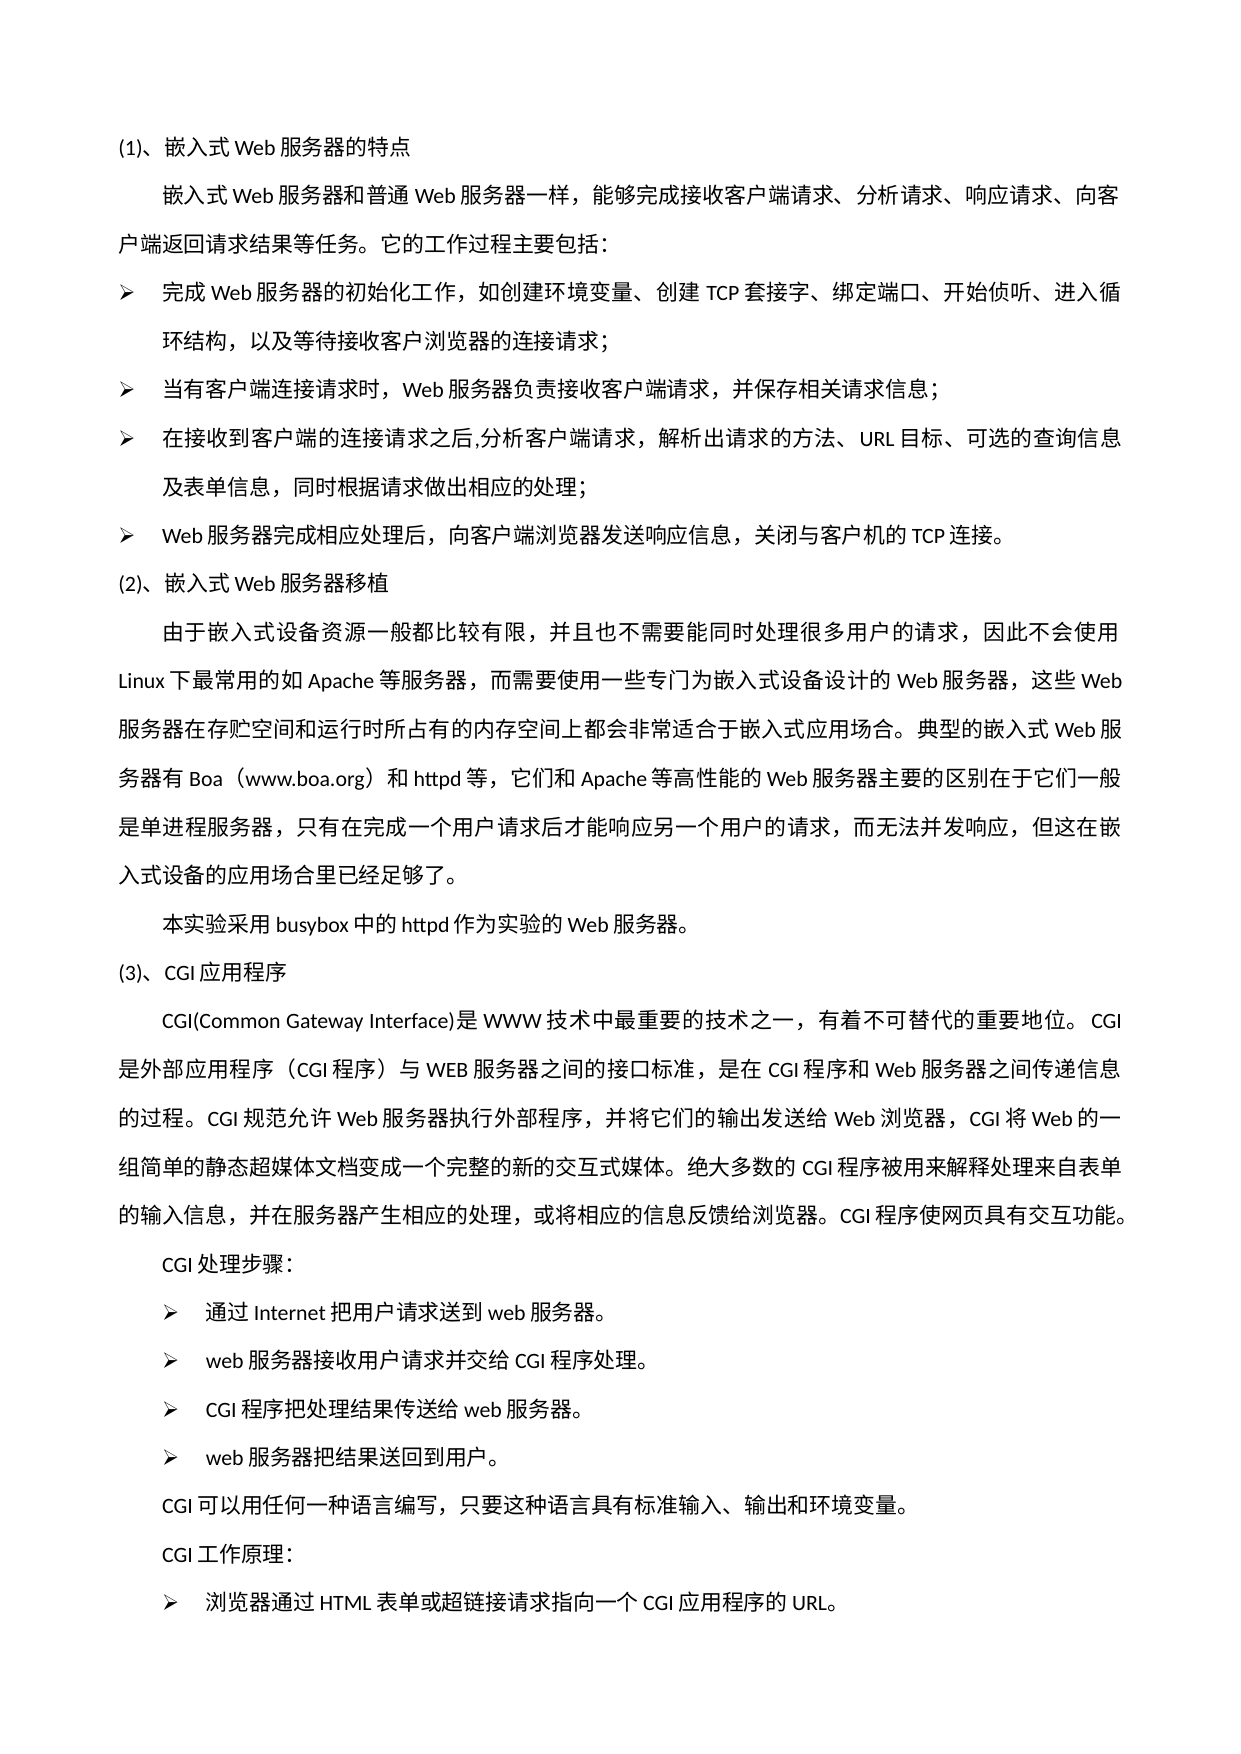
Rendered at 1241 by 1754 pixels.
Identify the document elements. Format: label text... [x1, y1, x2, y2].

text CGI(Common Gateway Interface)是WWW技术中最重要的技术之一，有着不可替代的重要地位。CGI是外部应用程序（CGI程序）与WEB服务器之间的接口标准，是在CGI程序和Web服务器之间传递信息的过程。CGI规范允许Web服务器执行外部程序，并将它们的输出发送给Web浏览器，CGI将Web的一组简单的静态超媒体文档变成一个完整的新的交互式媒体。绝大多数的CGI程序被用来解释处理来自表单的输入信息，并在服务器产生相应的处理，或将相应的信息反馈给浏览器。CGI程序使网页具有交互功能。 [118, 1003, 1122, 1230]
text CGI工作原理： [118, 1536, 1122, 1569]
text CGI处理步骤： [118, 1246, 1122, 1279]
text (1)、嵌入式Web服务器的特点 [118, 129, 1122, 162]
list web服务器接收用户请求并交给CGI程序处理。 [162, 1343, 1122, 1375]
list web服务器把结果送回到用户。 [162, 1439, 1122, 1472]
list Web服务器完成相应处理后，向客户端浏览器发送响应信息，关闭与客户机的TCP连接。 [118, 517, 1122, 550]
list 完成Web服务器的初始化工作，如创建环境变量、创建TCP套接字、绑定端口、开始侦听、进入循环结构，以及等待接收客户浏览器的连接请求； [118, 275, 1122, 356]
list 浏览器通过HTML表单或超链接请求指向一个CGI应用程序的URL。 [162, 1584, 1122, 1617]
text (3)、CGI应用程序 [118, 954, 1122, 987]
list 当有客户端连接请求时，Web服务器负责接收客户端请求，并保存相关请求信息； [118, 372, 1122, 404]
text 本实验采用busybox中的httpd作为实验的Web服务器。 [118, 906, 1122, 939]
list 通过Internet把用户请求送到web服务器。 [162, 1294, 1122, 1327]
text 由于嵌入式设备资源一般都比较有限，并且也不需要能同时处理很多用户的请求，因此不会使用Linux下最常用的如Apache等服务器，而需要使用一些专门为嵌入式设备设计的Web服务器，这些Web服务器在存贮空间和运行时所占有的内存空间上都会非常适合于嵌入式应用场合。典型的嵌入式Web服务器有Boa（www.boa.org）和httpd等，它们和Apache等高性能的Web服务器主要的区别在于它们一般是单进程服务器，只有在完成一个用户请求后才能响应另一个用户的请求，而无法并发响应，但这在嵌入式设备的应用场合里已经足够了。 [118, 614, 1122, 890]
text (2)、嵌入式Web服务器移植 [118, 566, 1122, 598]
list 在接收到客户端的连接请求之后,分析客户端请求，解析出请求的方法、URL目标、可选的查询信息及表单信息，同时根据请求做出相应的处理； [118, 420, 1122, 502]
text 嵌入式Web服务器和普通Web服务器一样，能够完成接收客户端请求、分析请求、响应请求、向客户端返回请求结果等任务。它的工作过程主要包括： [118, 178, 1122, 259]
list CGI程序把处理结果传送给web服务器。 [162, 1391, 1122, 1424]
text CGI可以用任何一种语言编写，只要这种语言具有标准输入、输出和环境变量。 [118, 1488, 1122, 1520]
